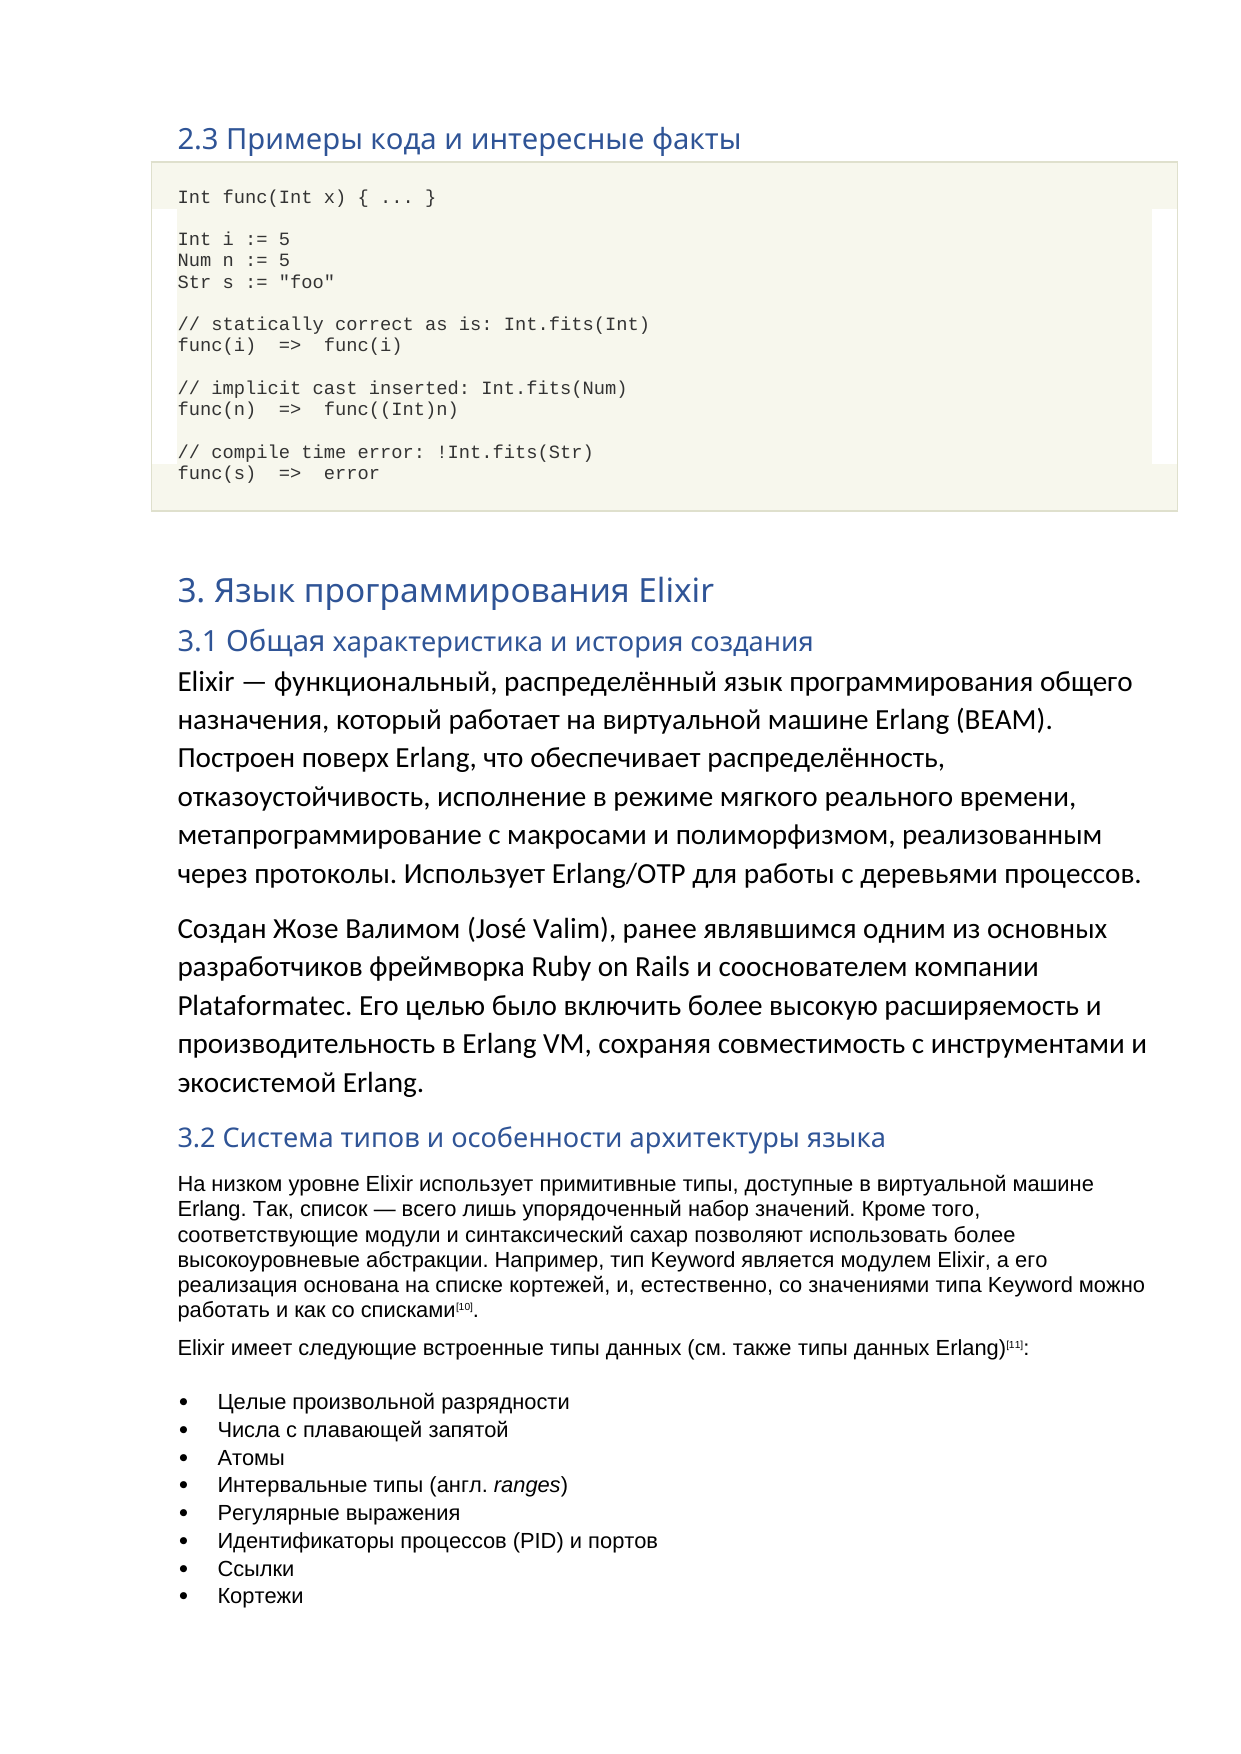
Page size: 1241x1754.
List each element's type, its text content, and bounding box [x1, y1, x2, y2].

text // implicit cast inserted: Int.fits(Num) [177, 379, 1152, 400]
text func(i) => func(i) [177, 336, 1152, 357]
text Создан Жозе Валимом (José Valim), ранее являвшимся одним из основных разработчиков фреймворка Ruby on Rails и сооснователем компании Plataformatec. Его целью было включить более высокую расширяемость и производительность в Erlang VM, сохраняя совместимость с инструментами и экосистемой Erlang. [177, 910, 1152, 1099]
subtitle 3. Язык программирования Elixir [177, 567, 1152, 612]
subtitle 3.2 Система типов и особенности архитектуры языка [177, 1119, 1152, 1156]
text // statically correct as is: Int.fits(Int) [177, 315, 1152, 336]
subtitle 2.3 Примеры кода и интересные факты [177, 118, 1152, 158]
subtitle 3.1 Общая характеристика и история создания [177, 620, 1152, 659]
list Кортежи [180, 1583, 1152, 1608]
text Int i := 5 [177, 230, 1152, 251]
list Целые произвольной разрядности [180, 1389, 1152, 1414]
text Elixir — функциональный, распределённый язык программирования общего назначения, который работает на виртуальной машине Erlang (BEAM). Построен поверх Erlang, что обеспечивает распределённость, отказоустойчивость, исполнение в режиме мягкого реального времени, метапрограммирование с макросами и полиморфизмом, реализованным через протоколы. Использует Erlang/OTP для работы с деревьями процессов. [177, 663, 1152, 891]
list Интервальные типы (англ. ranges) [180, 1472, 1152, 1498]
list Идентификаторы процессов (PID) и портов [180, 1528, 1152, 1553]
list Атомы [180, 1445, 1152, 1470]
text Int func(Int x) { ... } [152, 163, 1177, 209]
list Регулярные выражения [180, 1500, 1152, 1525]
text Str s := "foo" [177, 272, 1152, 294]
text На низком уровне Elixir использует примитивные типы, доступные в виртуальной машине Erlang. Так, список — всего лишь упорядоченный набор значений. Кроме того, соответствующие модули и синтаксический сахар позволяют использовать более высокоуровневые абстракции. Например, тип Keyword является модулем Elixir, а его реализация основана на списке кортежей, и, естественно, со значениями типа Keyword можно работать и как со списками[10]. [177, 1171, 1152, 1322]
list Ссылки [180, 1556, 1152, 1581]
text func(s) => error [152, 437, 1177, 510]
text func(n) => func((Int)n) [177, 400, 1152, 421]
text Num n := 5 [177, 251, 1152, 272]
list Числа с плавающей запятой [180, 1417, 1152, 1442]
text Elixir имеет следующие встроенные типы данных (см. также типы данных Erlang)[11]: [177, 1335, 1152, 1360]
